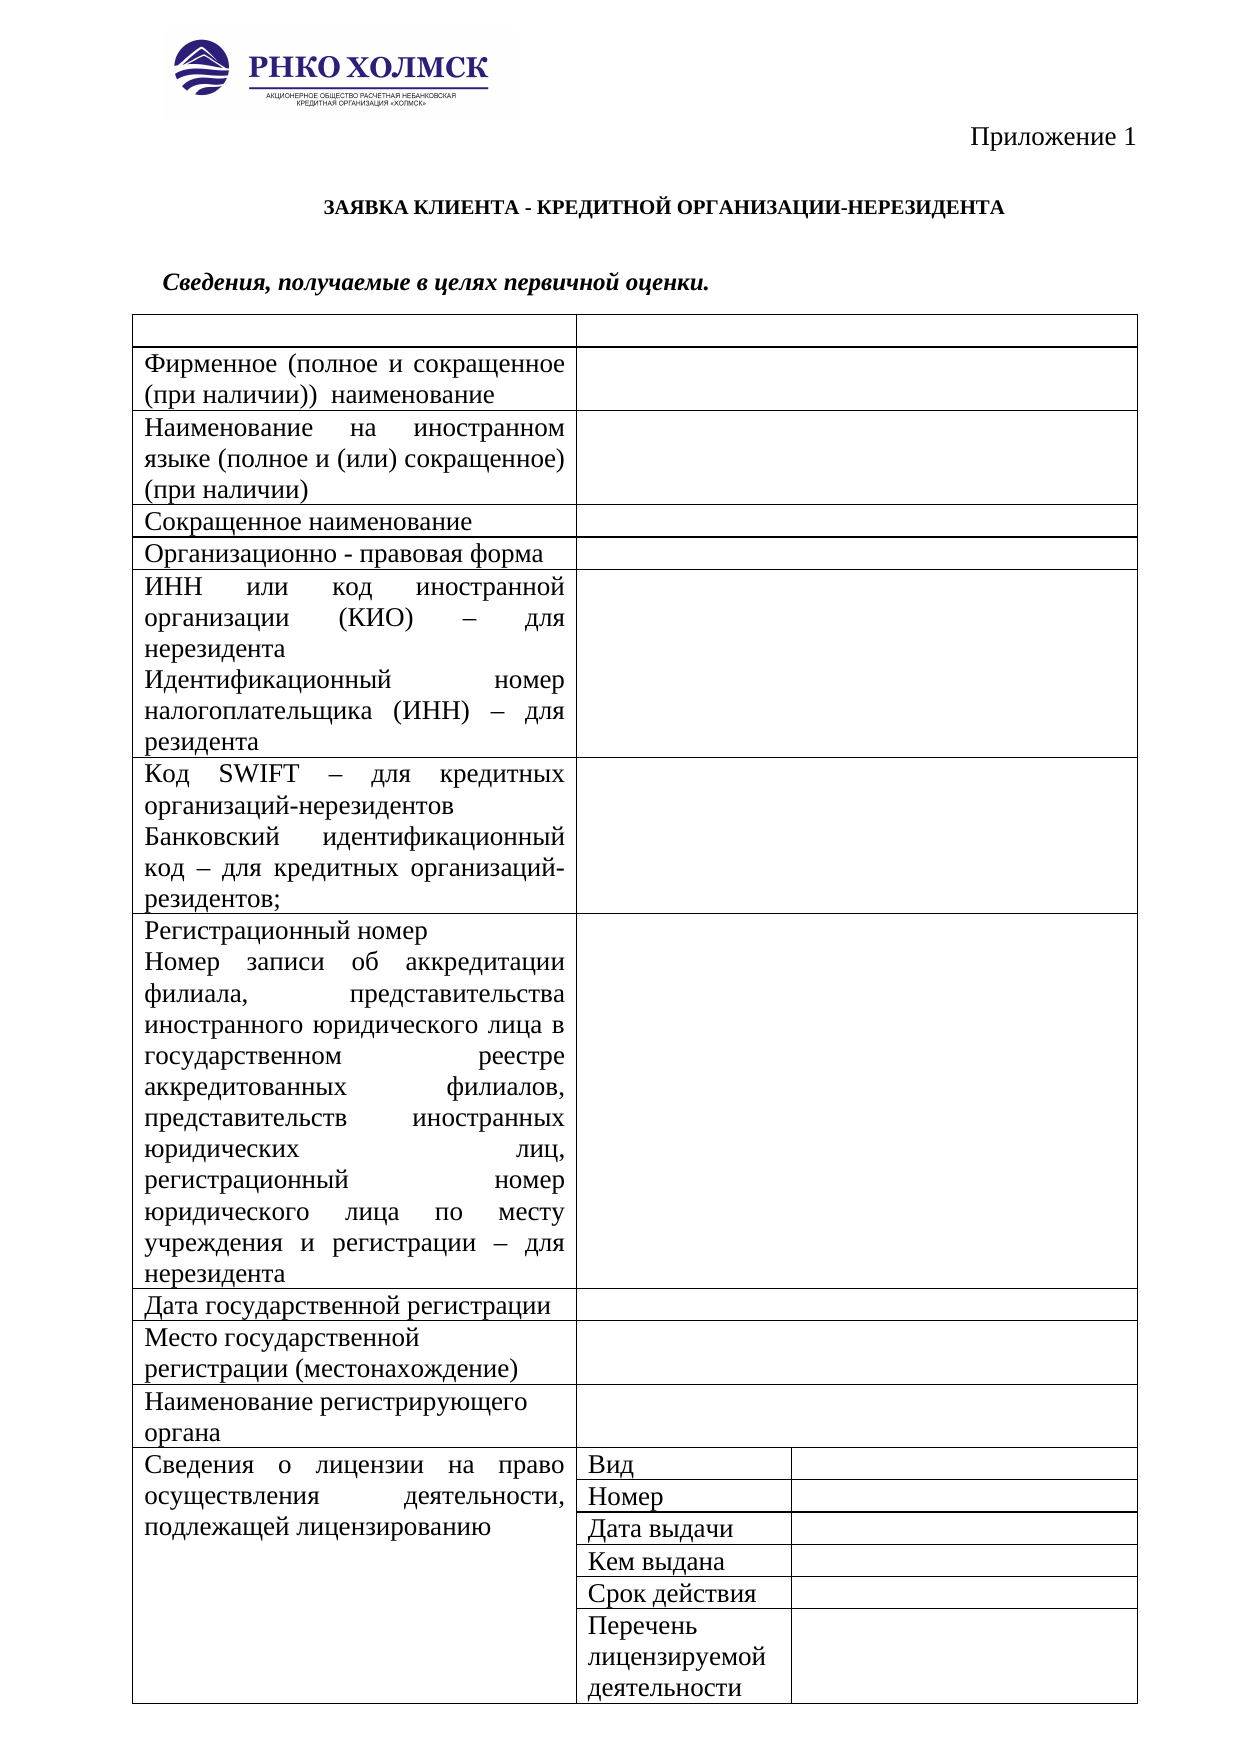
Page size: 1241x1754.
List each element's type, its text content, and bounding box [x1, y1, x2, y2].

table_cell ИНН или код иностранной организации (КИО) – для нерезидента Идентификационный номер налогоплательщика (ИНН) – для резидента [133, 570, 576, 757]
table_cell [577, 570, 1137, 757]
table_cell [577, 538, 1137, 569]
table_header [577, 315, 1137, 346]
table_cell [577, 914, 1137, 1288]
table_cell Фирменное (полное и сокращенное (при наличии)) наименование [133, 348, 576, 410]
table_cell [792, 1545, 1137, 1576]
list ЗАЯВКА КЛИЕНТА - КРЕДИТНОЙ ОРГАНИЗАЦИИ-НЕРЕЗИДЕНТА [162, 195, 1166, 219]
table_cell Срок действия [577, 1577, 791, 1608]
table_cell Вид [577, 1448, 791, 1479]
table_cell [577, 505, 1137, 536]
table_cell [792, 1513, 1137, 1543]
text Приложение 1 [200, 121, 1137, 152]
table_cell Дата выдачи [577, 1513, 791, 1543]
table_cell [792, 1448, 1137, 1479]
table_cell [792, 1609, 1137, 1702]
table_cell Кем выдана [577, 1545, 791, 1576]
table_cell Сведения о лицензии на право осуществления деятельности, подлежащей лицензированию [133, 1448, 576, 1702]
table_cell [792, 1577, 1137, 1608]
picture [162, 29, 514, 121]
table_cell [577, 348, 1137, 410]
table_cell Номер [577, 1480, 791, 1511]
table_cell [577, 758, 1137, 913]
table_cell [577, 1289, 1137, 1320]
table_cell Сокращенное наименование [133, 505, 576, 536]
table_cell Организационно - правовая форма [133, 538, 576, 569]
table_cell Код SWIFT – для кредитных организаций-нерезидентов Банковский идентификационный код – для кредитных организаций-резидентов; [133, 758, 576, 913]
table_cell Место государственной регистрации (местонахождение) [133, 1321, 576, 1384]
table_cell [577, 1385, 1137, 1447]
table_cell [577, 411, 1137, 504]
table_cell [577, 1321, 1137, 1384]
table_header [133, 315, 576, 346]
table_cell [792, 1480, 1137, 1511]
text Сведения, получаемые в целях первичной оценки. [162, 267, 1166, 295]
table_cell Регистрационный номер Номер записи об аккредитации филиала, представительства иностранного юридического лица в государственном реестре аккредитованных филиалов, представительств иностранных юридических лиц, регистрационный номер юридического лица по месту учреждения и регистрации – для нерезидента [133, 914, 576, 1288]
table_cell Наименование на иностранном языке (полное и (или) сокращенное) (при наличии) [133, 411, 576, 504]
table_cell Перечень лицензируемой деятельности [577, 1609, 791, 1702]
table_cell Наименование регистрирующего органа [133, 1385, 576, 1447]
table_cell Дата государственной регистрации [133, 1289, 576, 1320]
